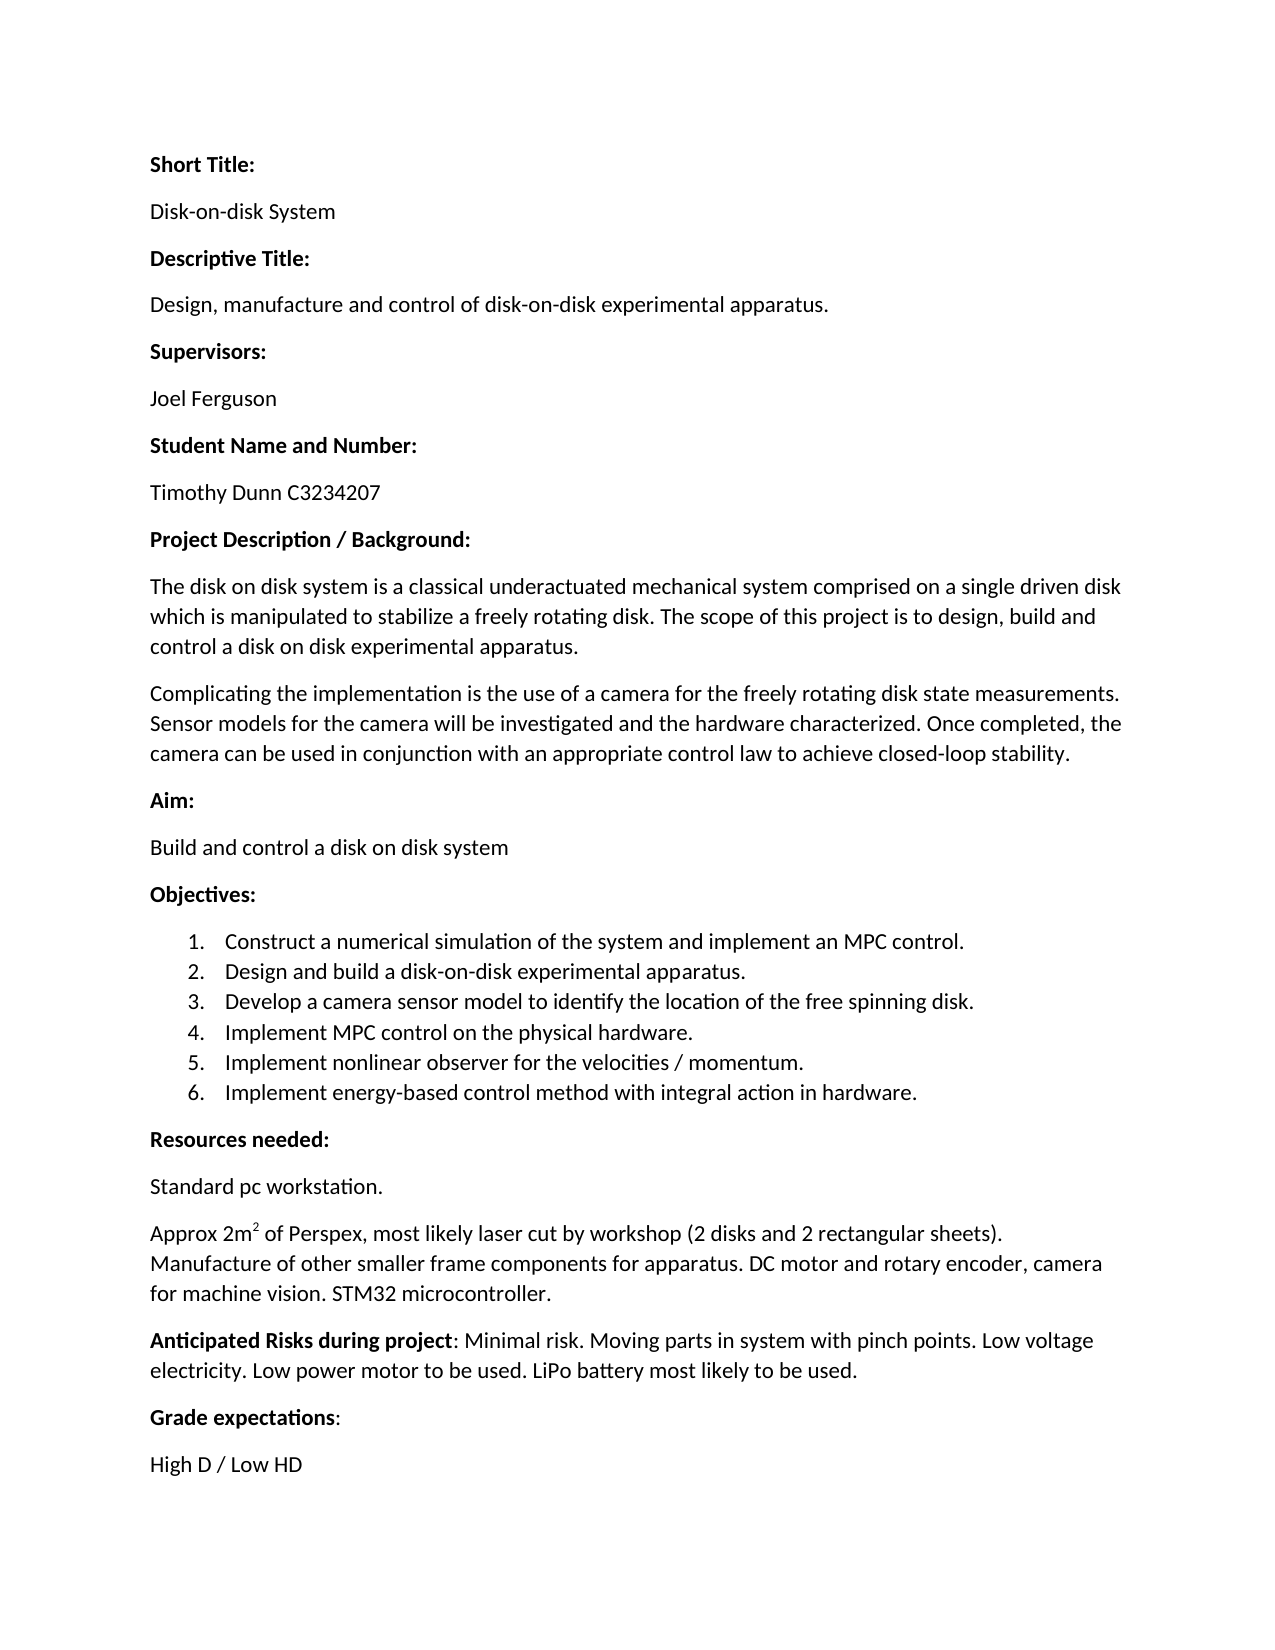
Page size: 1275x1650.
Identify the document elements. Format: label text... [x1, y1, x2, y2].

list Construct a numerical simulation of the system and implement an MPC control. [187, 927, 1125, 955]
text Supervisors: [150, 337, 1125, 366]
text Approx 2m2 of Perspex, most likely laser cut by workshop (2 disks and 2 rectangular sheets). Manufacture of other smaller frame components for apparatus. DC motor and rotary encoder, camera for machine vision. STM32 microcontroller. [150, 1219, 1125, 1307]
text Resources needed: [150, 1125, 1125, 1153]
text Timothy Dunn C3234207 [150, 478, 1125, 506]
list Implement MPC control on the physical hardware. [187, 1018, 1125, 1046]
list Develop a camera sensor model to identify the location of the free spinning disk. [187, 987, 1125, 1016]
text Student Name and Number: [150, 431, 1125, 459]
text Build and control a disk on disk system [150, 833, 1125, 861]
text Joel Ferguson [150, 384, 1125, 412]
text Aim: [150, 786, 1125, 814]
text Project Description / Background: [150, 525, 1125, 553]
text Descriptive Title: [150, 244, 1125, 272]
text Short Title: [150, 150, 1125, 178]
text Objectives: [150, 880, 1125, 908]
text Disk-on-disk System [150, 197, 1125, 225]
text Standard pc workstation. [150, 1172, 1125, 1200]
list Implement energy-based control method with integral action in hardware. [187, 1078, 1125, 1106]
text The disk on disk system is a classical underactuated mechanical system comprised on a single driven disk which is manipulated to stabilize a freely rotating disk. The scope of this project is to design, build and control a disk on disk experimental apparatus. [150, 572, 1125, 660]
text High D / Low HD [150, 1450, 1125, 1478]
text Design, manufacture and control of disk-on-disk experimental apparatus. [150, 291, 1125, 319]
list Implement nonlinear observer for the velocities / momentum. [187, 1048, 1125, 1076]
text Complicating the implementation is the use of a camera for the freely rotating disk state measurements. Sensor models for the camera will be investigated and the hardware characterized. Once completed, the camera can be used in conjunction with an appropriate control law to achieve closed-loop stability. [150, 679, 1125, 768]
list Design and build a disk-on-disk experimental apparatus. [187, 957, 1125, 985]
text Grade expectations: [150, 1403, 1125, 1431]
text Anticipated Risks during project: Minimal risk. Moving parts in system with pinch points. Low voltage electricity. Low power motor to be used. LiPo battery most likely to be used. [150, 1326, 1125, 1384]
